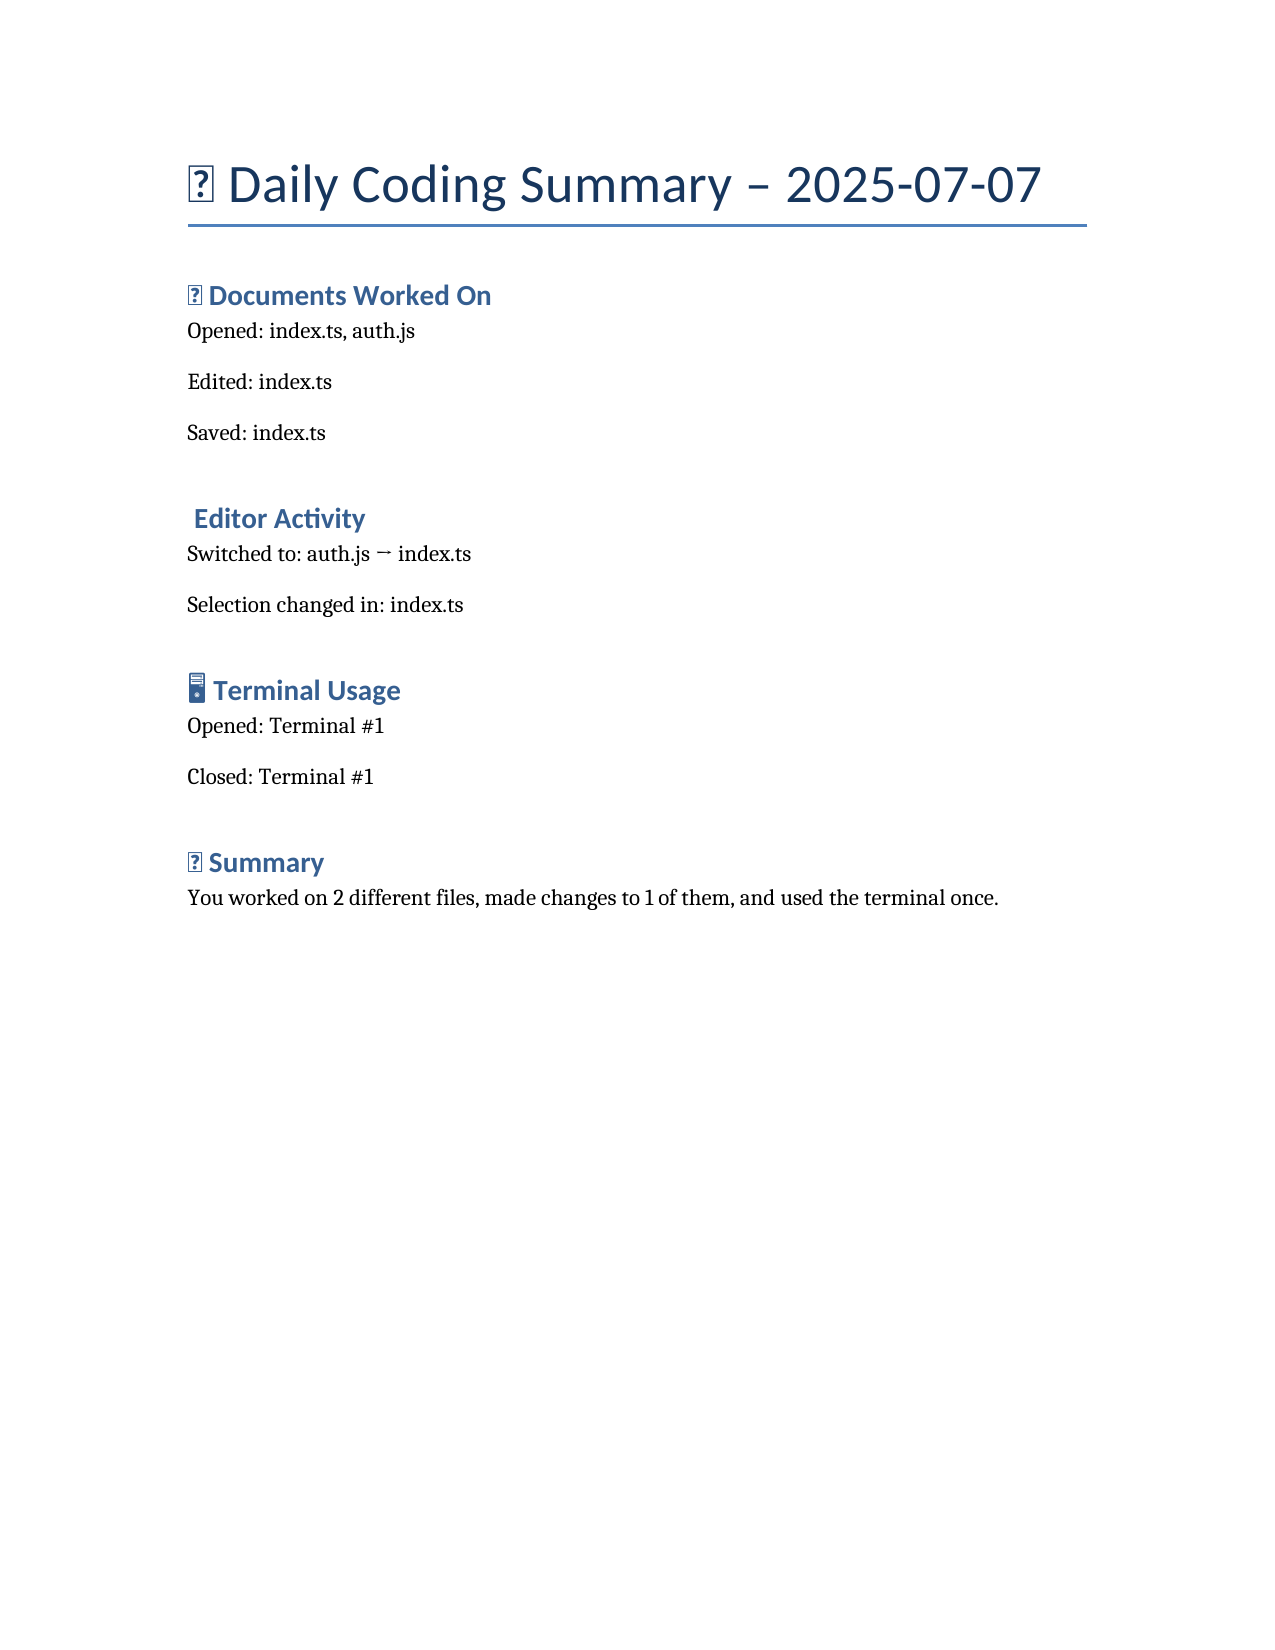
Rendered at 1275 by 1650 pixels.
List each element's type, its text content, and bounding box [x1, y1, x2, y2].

subtitle 🖥️ Terminal Usage [187, 672, 1087, 708]
subtitle ✅ Summary [187, 844, 1087, 880]
text Edited: index.ts [187, 368, 1087, 395]
text Closed: Terminal #1 [187, 764, 1087, 790]
subtitle 📁 Documents Worked On [187, 277, 1087, 312]
subtitle 🧑‍💻 Editor Activity [187, 500, 1087, 535]
text Opened: index.ts, auth.js [187, 317, 1087, 344]
text Opened: Terminal #1 [187, 713, 1087, 739]
title 📆 Daily Coding Summary – 2025-07-07 [187, 150, 1087, 227]
text Selection changed in: index.ts [187, 592, 1087, 618]
text You worked on 2 different files, made changes to 1 of them, and used the terminal once. [187, 885, 1087, 911]
text Saved: index.ts [187, 419, 1087, 446]
text Switched to: auth.js → index.ts [187, 541, 1087, 567]
